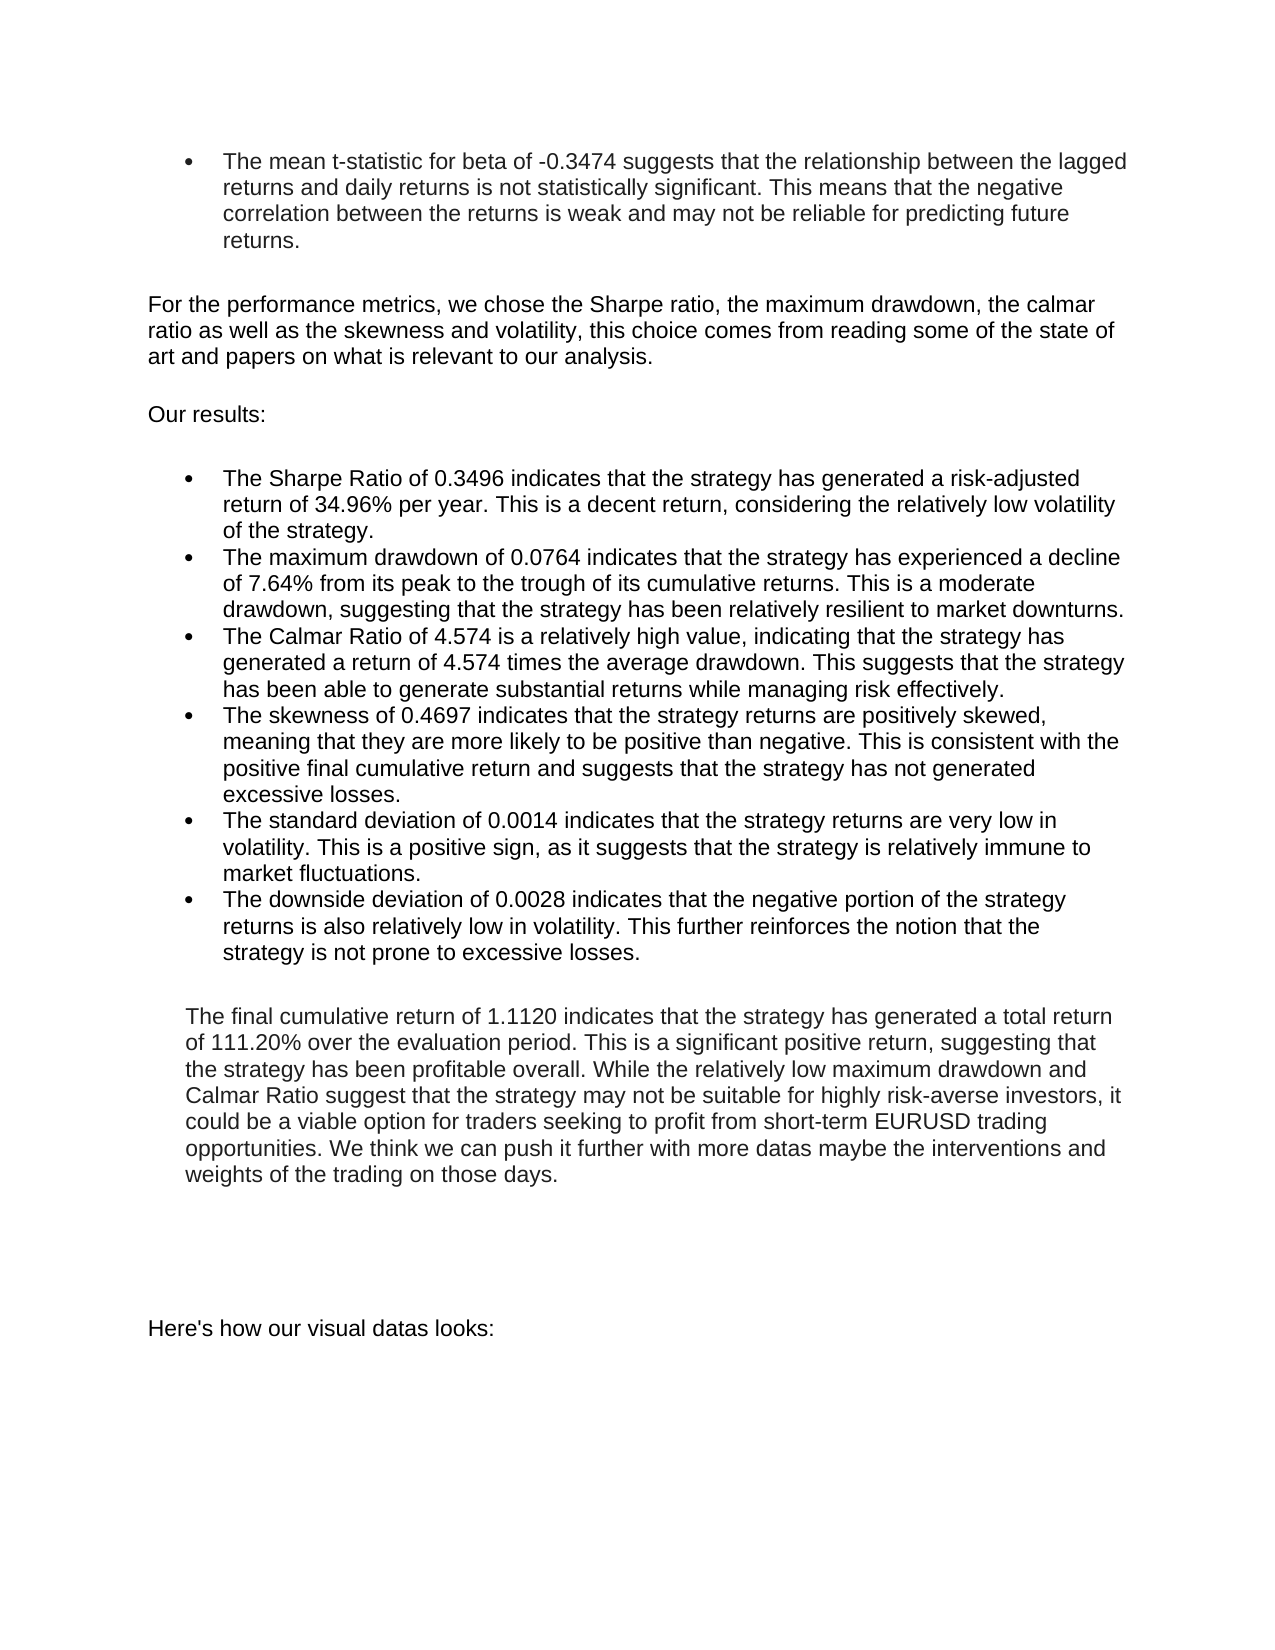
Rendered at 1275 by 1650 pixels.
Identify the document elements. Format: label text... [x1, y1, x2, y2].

text Here's how our visual datas looks: [148, 1315, 1127, 1341]
list The Sharpe Ratio of 0.3496 indicates that the strategy has generated a risk-adjusted return of 34.96% per year. This is a decent return, considering the relatively low volatility of the strategy. [185, 465, 1127, 544]
list The skewness of 0.4697 indicates that the strategy returns are positively skewed, meaning that they are more likely to be positive than negative. This is consistent with the positive final cumulative return and suggests that the strategy has not generated excessive losses. [185, 702, 1127, 807]
text Our results: [148, 401, 1127, 427]
text For the performance metrics, we chose the Sharpe ratio, the maximum drawdown, the calmar ratio as well as the skewness and volatility, this choice comes from reading some of the state of art and papers on what is relevant to our analysis. [148, 291, 1127, 369]
list The Calmar Ratio of 4.574 is a relatively high value, indicating that the strategy has generated a return of 4.574 times the average drawdown. This suggests that the strategy has been able to generate substantial returns while managing risk effectively. [185, 623, 1127, 702]
text The final cumulative return of 1.1120 indicates that the strategy has generated a total return of 111.20% over the evaluation period. This is a significant positive return, suggesting that the strategy has been profitable overall. While the relatively low maximum drawdown and Calmar Ratio suggest that the strategy may not be suitable for highly risk-averse investors, it could be a viable option for traders seeking to profit from short-term EURUSD trading opportunities. We think we can push it further with more datas maybe the interventions and weights of the trading on those days. [185, 1003, 1127, 1187]
list The downside deviation of 0.0028 indicates that the negative portion of the strategy returns is also relatively low in volatility. This further reinforces the notion that the strategy is not prone to excessive losses. [185, 886, 1127, 965]
list The standard deviation of 0.0014 indicates that the strategy returns are very low in volatility. This is a positive sign, as it suggests that the strategy is relatively immune to market fluctuations. [185, 807, 1127, 886]
list The maximum drawdown of 0.0764 indicates that the strategy has experienced a decline of 7.64% from its peak to the trough of its cumulative returns. This is a moderate drawdown, suggesting that the strategy has been relatively resilient to market downturns. [185, 544, 1127, 623]
list The mean t-statistic for beta of -0.3474 suggests that the relationship between the lagged returns and daily returns is not statistically significant. This means that the negative correlation between the returns is weak and may not be reliable for predicting future returns. [185, 148, 1127, 253]
